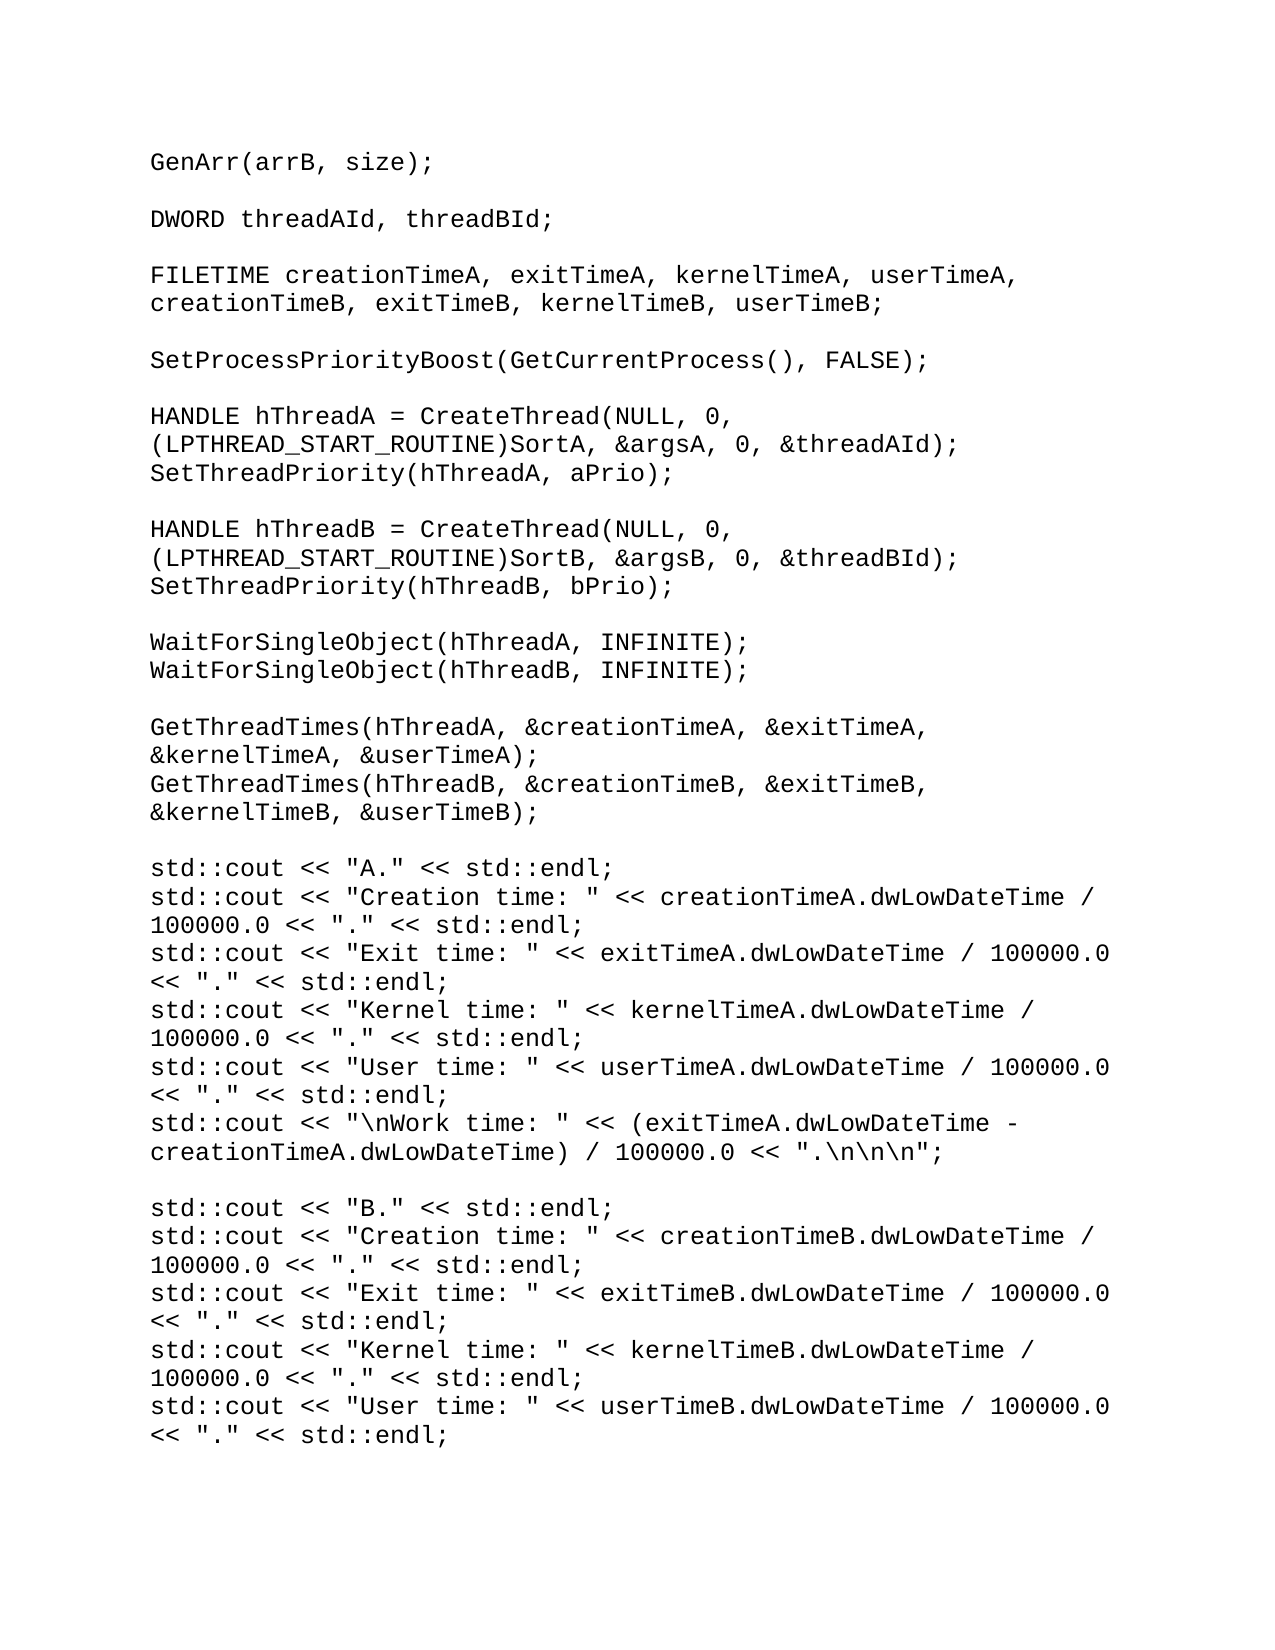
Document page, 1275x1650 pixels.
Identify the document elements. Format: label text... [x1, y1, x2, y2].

text GetThreadTimes(hThreadB, &creationTimeB, &exitTimeB, &kernelTimeB, &userTimeB); [150, 771, 1125, 828]
text DWORD threadAId, threadBId; [150, 206, 1125, 235]
text std::cout << "\nWork time: " << (exitTimeA.dwLowDateTime - creationTimeA.dwLowDateTime) / 100000.0 << ".\n\n\n"; [150, 1111, 1125, 1167]
text HANDLE hThreadA = CreateThread(NULL, 0, (LPTHREAD_START_ROUTINE)SortA, &argsA, 0, &threadAId); [150, 404, 1125, 460]
text WaitForSingleObject(hThreadB, INFINITE); [150, 658, 1125, 686]
text std::cout << "B." << std::endl; [150, 1196, 1125, 1224]
text std::cout << "Exit time: " << exitTimeA.dwLowDateTime / 100000.0 << "." << std::endl; [150, 941, 1125, 997]
text SetThreadPriority(hThreadB, bPrio); [150, 573, 1125, 602]
text GetThreadTimes(hThreadA, &creationTimeA, &exitTimeA, &kernelTimeA, &userTimeA); [150, 714, 1125, 771]
text std::cout << "Kernel time: " << kernelTimeB.dwLowDateTime / 100000.0 << "." << std::endl; [150, 1337, 1125, 1394]
text WaitForSingleObject(hThreadA, INFINITE); [150, 630, 1125, 658]
text std::cout << "Creation time: " << creationTimeA.dwLowDateTime / 100000.0 << "." << std::endl; [150, 884, 1125, 941]
text GenArr(arrB, size); [150, 150, 1125, 178]
text std::cout << "User time: " << userTimeA.dwLowDateTime / 100000.0 << "." << std::endl; [150, 1054, 1125, 1111]
text FILETIME creationTimeA, exitTimeA, kernelTimeA, userTimeA, [150, 263, 1125, 291]
text HANDLE hThreadB = CreateThread(NULL, 0, (LPTHREAD_START_ROUTINE)SortB, &argsB, 0, &threadBId); [150, 517, 1125, 573]
text creationTimeB, exitTimeB, kernelTimeB, userTimeB; [150, 291, 1125, 319]
text std::cout << "Kernel time: " << kernelTimeA.dwLowDateTime / 100000.0 << "." << std::endl; [150, 997, 1125, 1054]
text std::cout << "Exit time: " << exitTimeB.dwLowDateTime / 100000.0 << "." << std::endl; [150, 1281, 1125, 1337]
text std::cout << "A." << std::endl; [150, 856, 1125, 884]
text SetProcessPriorityBoost(GetCurrentProcess(), FALSE); [150, 347, 1125, 376]
text std::cout << "Creation time: " << creationTimeB.dwLowDateTime / 100000.0 << "." << std::endl; [150, 1224, 1125, 1281]
text std::cout << "User time: " << userTimeB.dwLowDateTime / 100000.0 << "." << std::endl; [150, 1394, 1125, 1451]
text SetThreadPriority(hThreadA, aPrio); [150, 460, 1125, 489]
